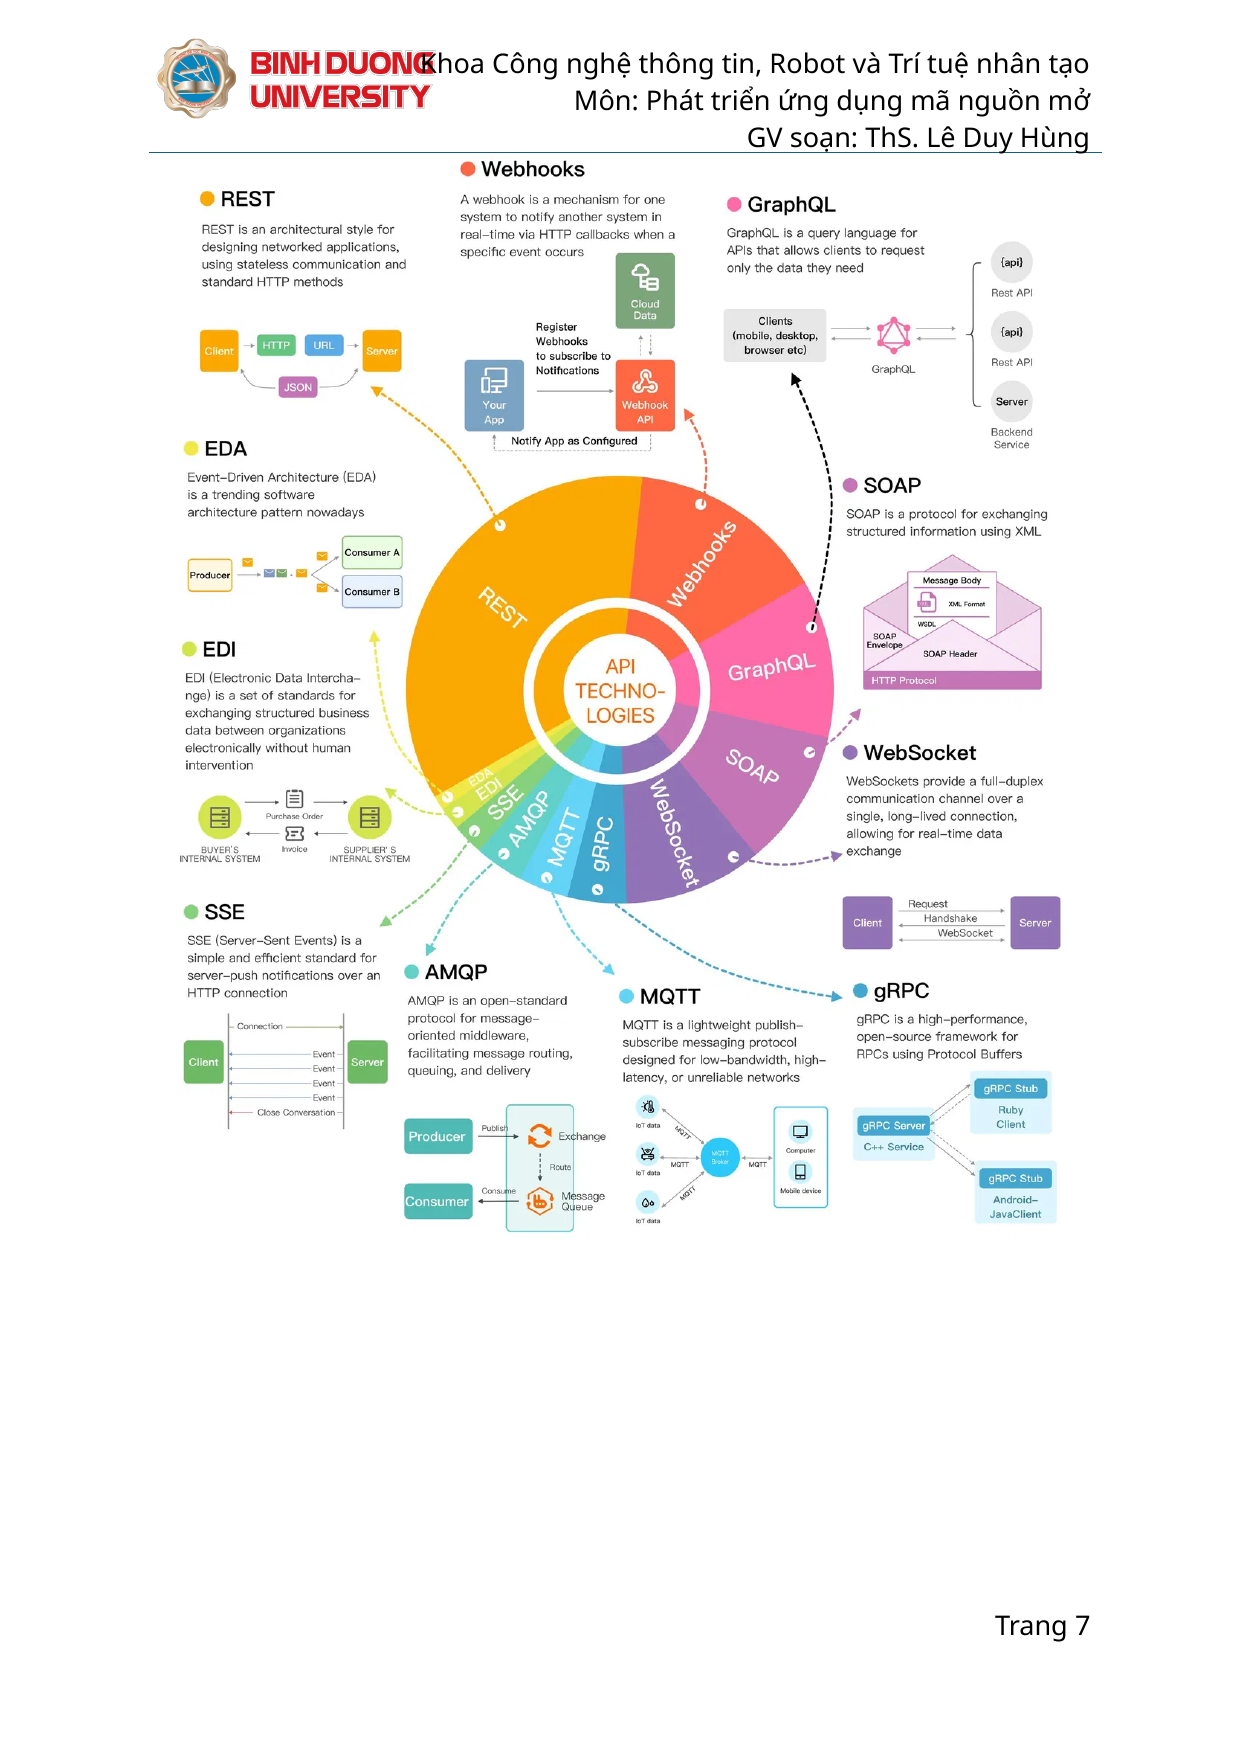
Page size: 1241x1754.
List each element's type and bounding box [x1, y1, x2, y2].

picture [174, 155, 1066, 1240]
picture [150, 33, 440, 123]
